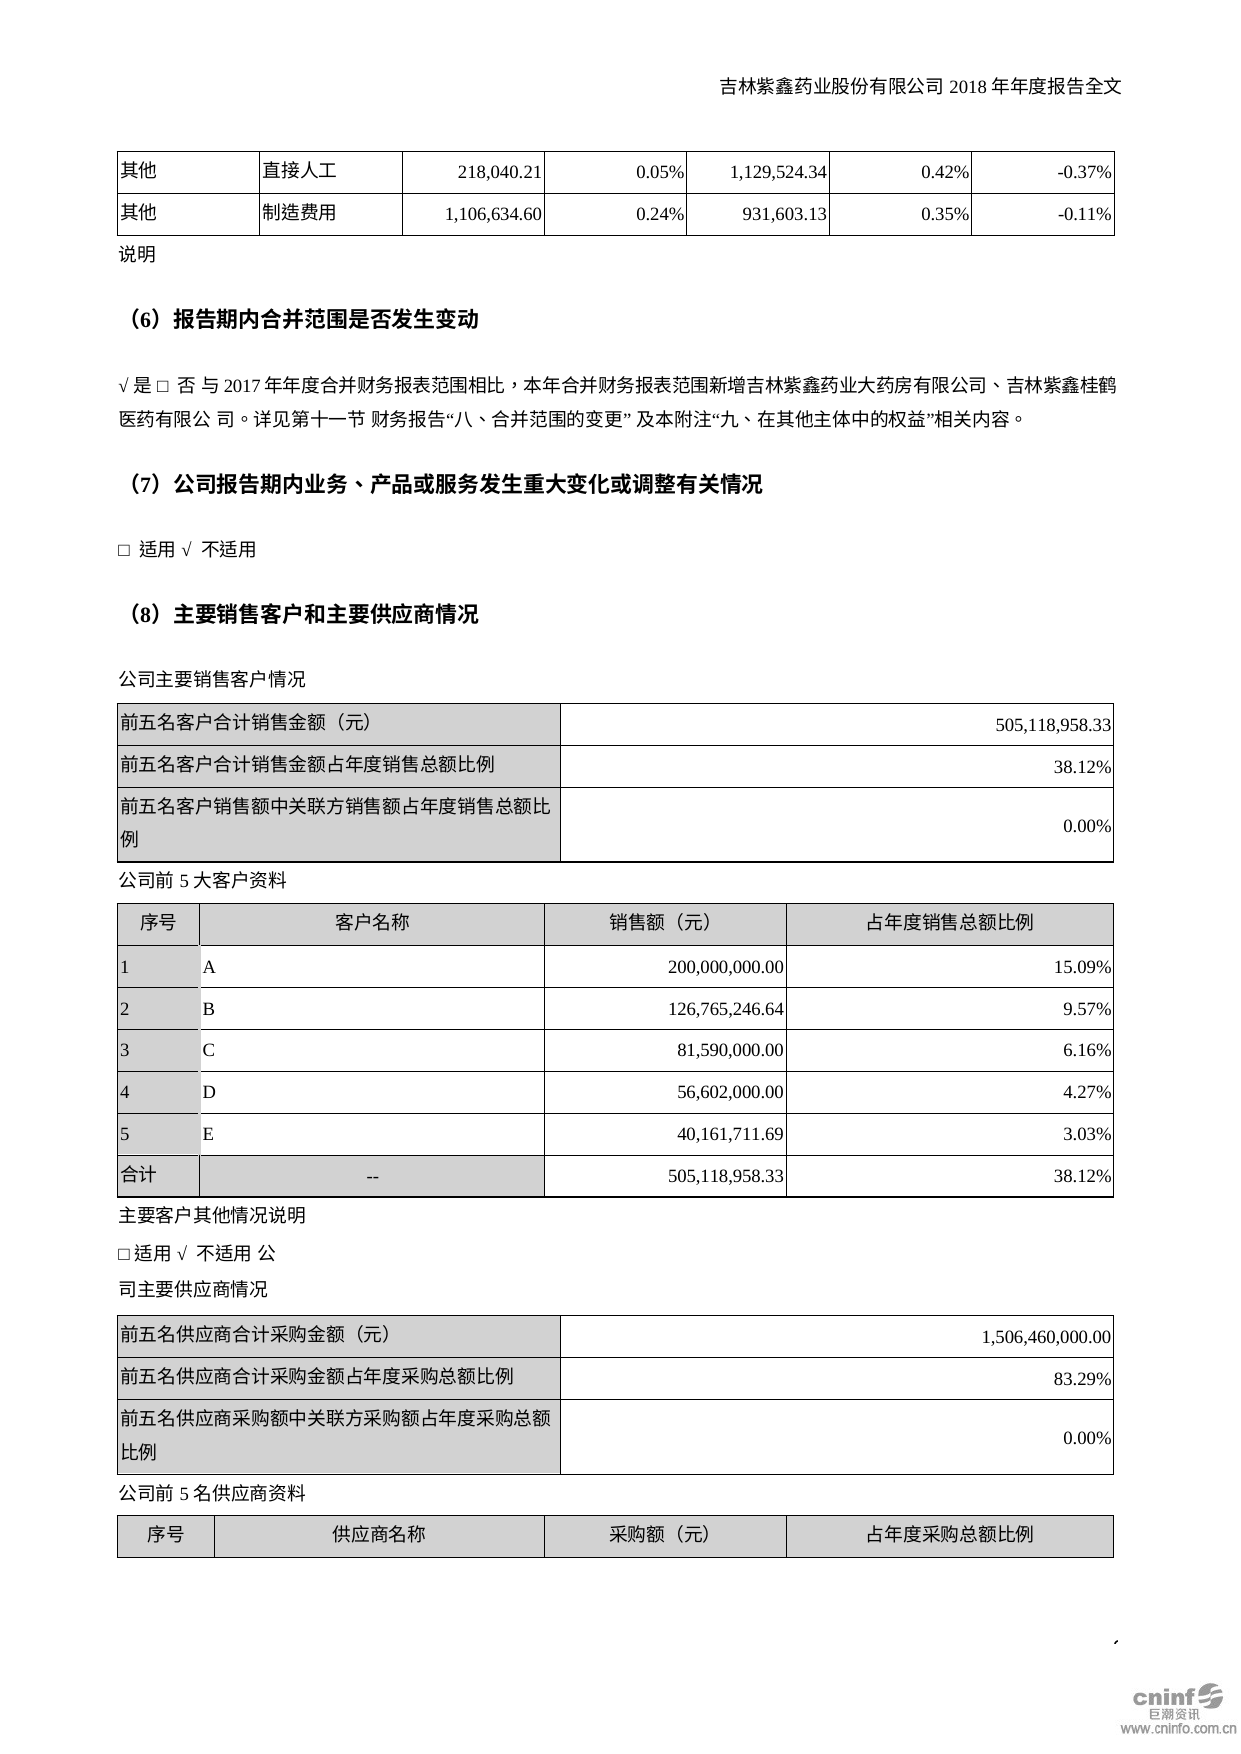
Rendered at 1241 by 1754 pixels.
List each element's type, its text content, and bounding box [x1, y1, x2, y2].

text 公司前 5 大客户资料 [118, 868, 1240, 893]
text 公司前 5 名供应商资料 [118, 1480, 1240, 1505]
table_cell 81,590,000.00 [545, 1030, 786, 1071]
table_header 其他 [118, 152, 259, 193]
table_cell E [201, 1114, 544, 1154]
table_cell 0.00% [561, 788, 1113, 861]
table_cell 931,603.13 [687, 194, 829, 234]
table_header 218,040.21 [403, 152, 544, 193]
table_cell 83.29% [561, 1358, 1113, 1399]
table_header 采购额（元） [545, 1516, 786, 1557]
table_header 序号 [118, 1516, 214, 1557]
table_header 0.05% [545, 152, 686, 193]
table_cell 5 [118, 1114, 198, 1154]
text 公司主要销售客户情况 [118, 666, 1240, 692]
table_cell 0.35% [830, 194, 971, 234]
table_header 占年度采购总额比例 [787, 1516, 1113, 1557]
table_cell 505,118,958.33 [545, 1156, 786, 1196]
table_header 供应商名称 [215, 1516, 544, 1557]
table_cell 3 [118, 1030, 198, 1071]
table_cell 4 [118, 1072, 198, 1113]
table_header 1,129,524.34 [687, 152, 829, 193]
table_cell 200,000,000.00 [545, 946, 786, 987]
table_cell 15.09% [787, 946, 1113, 987]
table_header 1,506,460,000.00 [561, 1316, 1113, 1357]
picture [1115, 1680, 1240, 1737]
text □ 适用 √ 不适用 [118, 537, 1240, 562]
table_cell B [201, 988, 544, 1029]
table_cell 前五名供应商采购额中关联方采购额占年度采购总额 比例 [118, 1400, 560, 1473]
table_cell C [201, 1030, 544, 1071]
table_header -0.37% [972, 152, 1114, 193]
table_header 占年度销售总额比例 [787, 904, 1113, 945]
table_header 前五名供应商合计采购金额（元） [118, 1316, 560, 1357]
table_cell D [201, 1072, 544, 1113]
text 说明 [118, 241, 1240, 266]
table_cell 38.12% [787, 1156, 1113, 1196]
table_header 客户名称 [200, 904, 544, 945]
table_cell -0.11% [972, 194, 1114, 234]
table_cell 2 [118, 988, 198, 1029]
table_header 前五名客户合计销售金额（元） [118, 704, 560, 745]
text √ 是 □ 否 与2017年年度合并财务报表范围相比，本年合并财务报表范围新增吉林紫鑫药业大药房有限公司、吉林紫鑫桂鹤医药有限公 司。详见第十一节 财务报告“八、合并范围的变更” 及本附注“九、在其他主体中的权益”相关内容。 [118, 372, 1124, 431]
subtitle （8）主要销售客户和主要供应商情况 [118, 599, 1240, 628]
table_cell 6.16% [787, 1030, 1113, 1071]
table_cell -- [200, 1156, 544, 1196]
table_header 0.42% [830, 152, 971, 193]
table_cell 1,106,634.60 [403, 194, 544, 234]
text □ 适用 √ 不适用 公司主要供应商情况 [118, 1240, 289, 1302]
table_cell 1 [118, 946, 198, 987]
table_cell 前五名供应商合计采购金额占年度采购总额比例 [118, 1358, 560, 1399]
subtitle （6）报告期内合并范围是否发生变动 [118, 304, 1240, 334]
table_cell 0.00% [561, 1400, 1113, 1473]
table_cell 56,602,000.00 [545, 1072, 786, 1113]
text 主要客户其他情况说明 [118, 1203, 1240, 1228]
table_cell 0.24% [545, 194, 686, 234]
table_header 序号 [118, 904, 199, 945]
table_cell 前五名客户销售额中关联方销售额占年度销售总额比 例 [118, 788, 560, 861]
table_header 直接人工 [260, 152, 402, 193]
table_cell 9.57% [787, 988, 1113, 1029]
table_cell 制造费用 [260, 194, 402, 234]
table_cell A [201, 946, 544, 987]
table_header 销售额（元） [545, 904, 786, 945]
table_header 505,118,958.33 [561, 704, 1113, 745]
table_cell 合计 [118, 1156, 199, 1196]
table_cell 126,765,246.64 [545, 988, 786, 1029]
table_cell 前五名客户合计销售金额占年度销售总额比例 [118, 746, 560, 787]
table_cell 40,161,711.69 [545, 1114, 786, 1154]
table_cell 38.12% [561, 746, 1113, 787]
table_cell 3.03% [787, 1114, 1113, 1154]
table_cell 其他 [118, 194, 259, 234]
table_cell 4.27% [787, 1072, 1113, 1113]
subtitle （7）公司报告期内业务、产品或服务发生重大变化或调整有关情况 [118, 469, 1240, 499]
